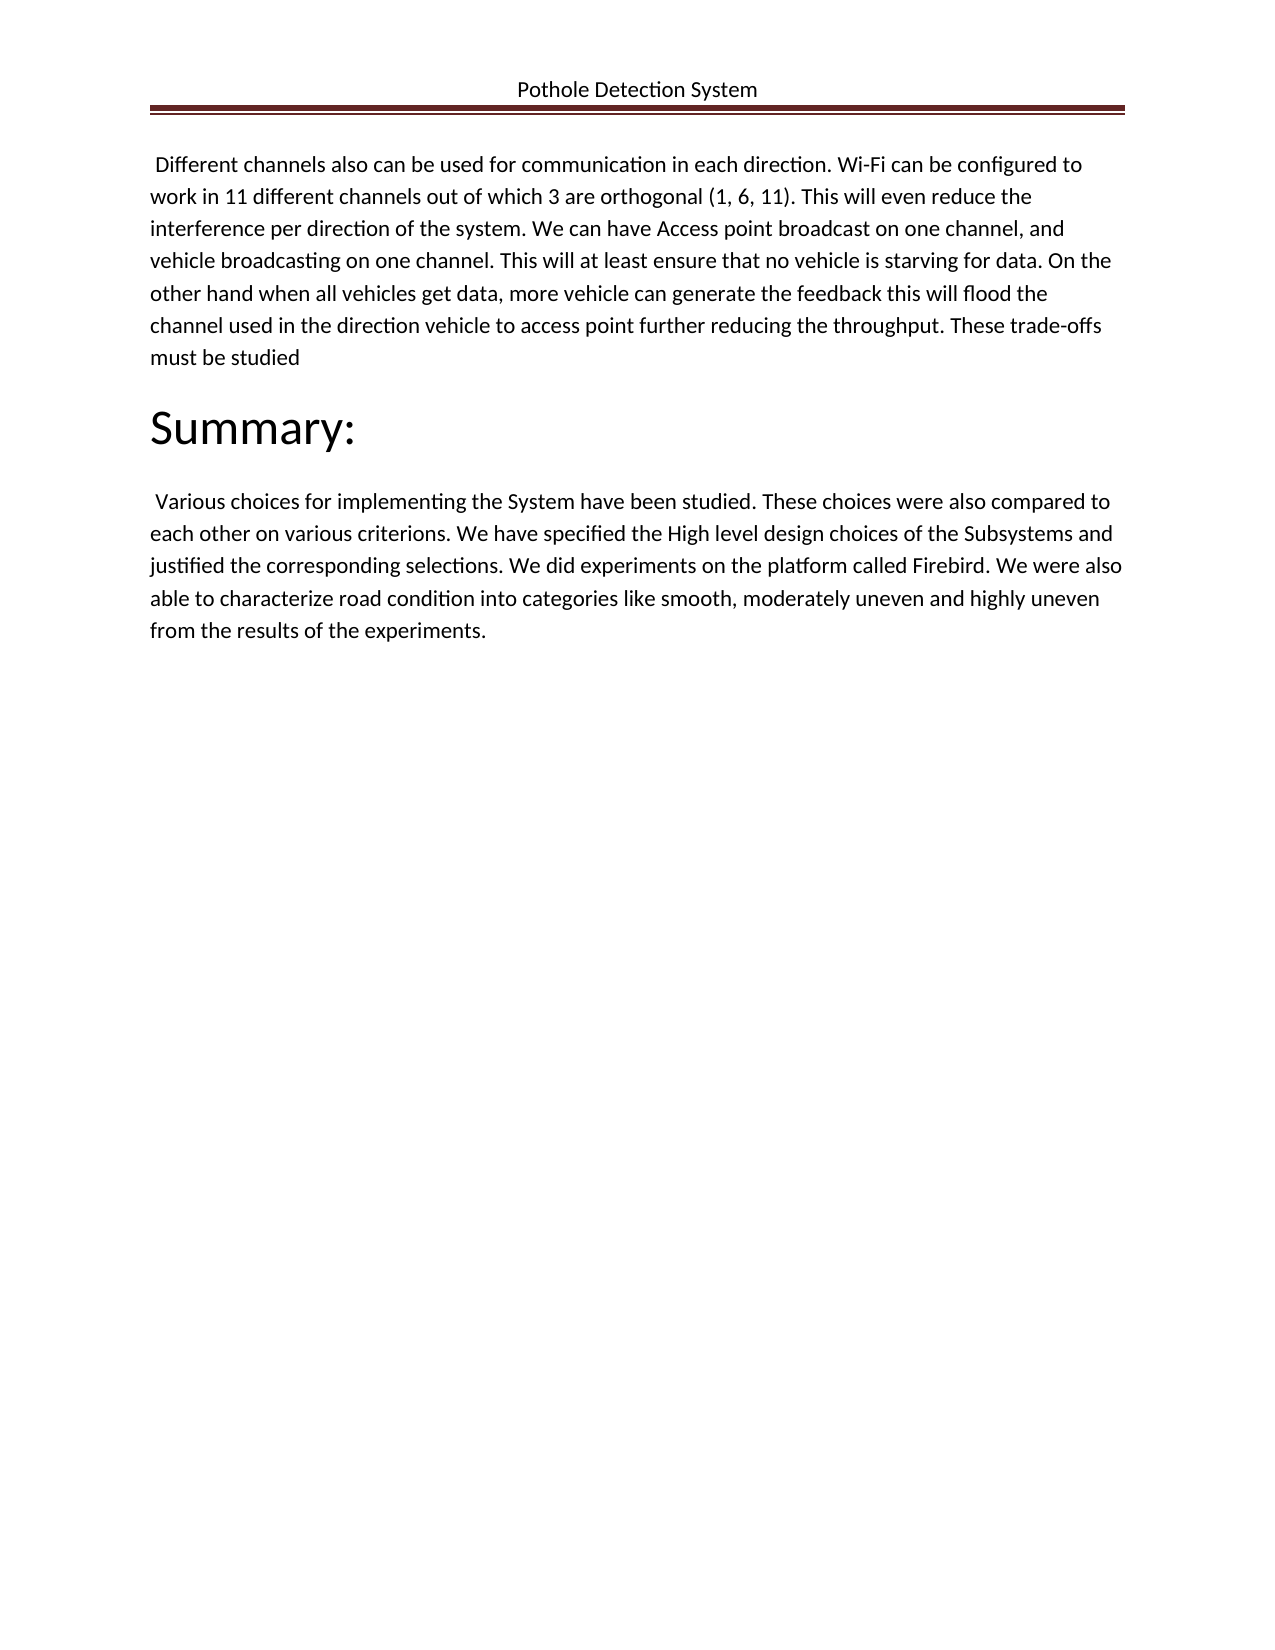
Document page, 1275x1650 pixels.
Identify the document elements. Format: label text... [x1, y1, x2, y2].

text Summary: [150, 396, 1125, 457]
text Various choices for implementing the System have been studied. These choices were also compared to each other on various criterions. We have specified the High level design choices of the Subsystems and justified the corresponding selections. We did experiments on the platform called Firebird. We were also able to characterize road condition into categories like smooth, moderately uneven and highly uneven from the results of the experiments. [150, 487, 1125, 644]
text Different channels also can be used for communication in each direction. Wi-Fi can be configured to work in 11 different channels out of which 3 are orthogonal (1, 6, 11). This will even reduce the interference per direction of the system. We can have Access point broadcast on one channel, and vehicle broadcasting on one channel. This will at least ensure that no vehicle is starving for data. On the other hand when all vehicles get data, more vehicle can generate the feedback this will flood the channel used in the direction vehicle to access point further reducing the throughput. These trade-offs must be studied [150, 150, 1125, 371]
